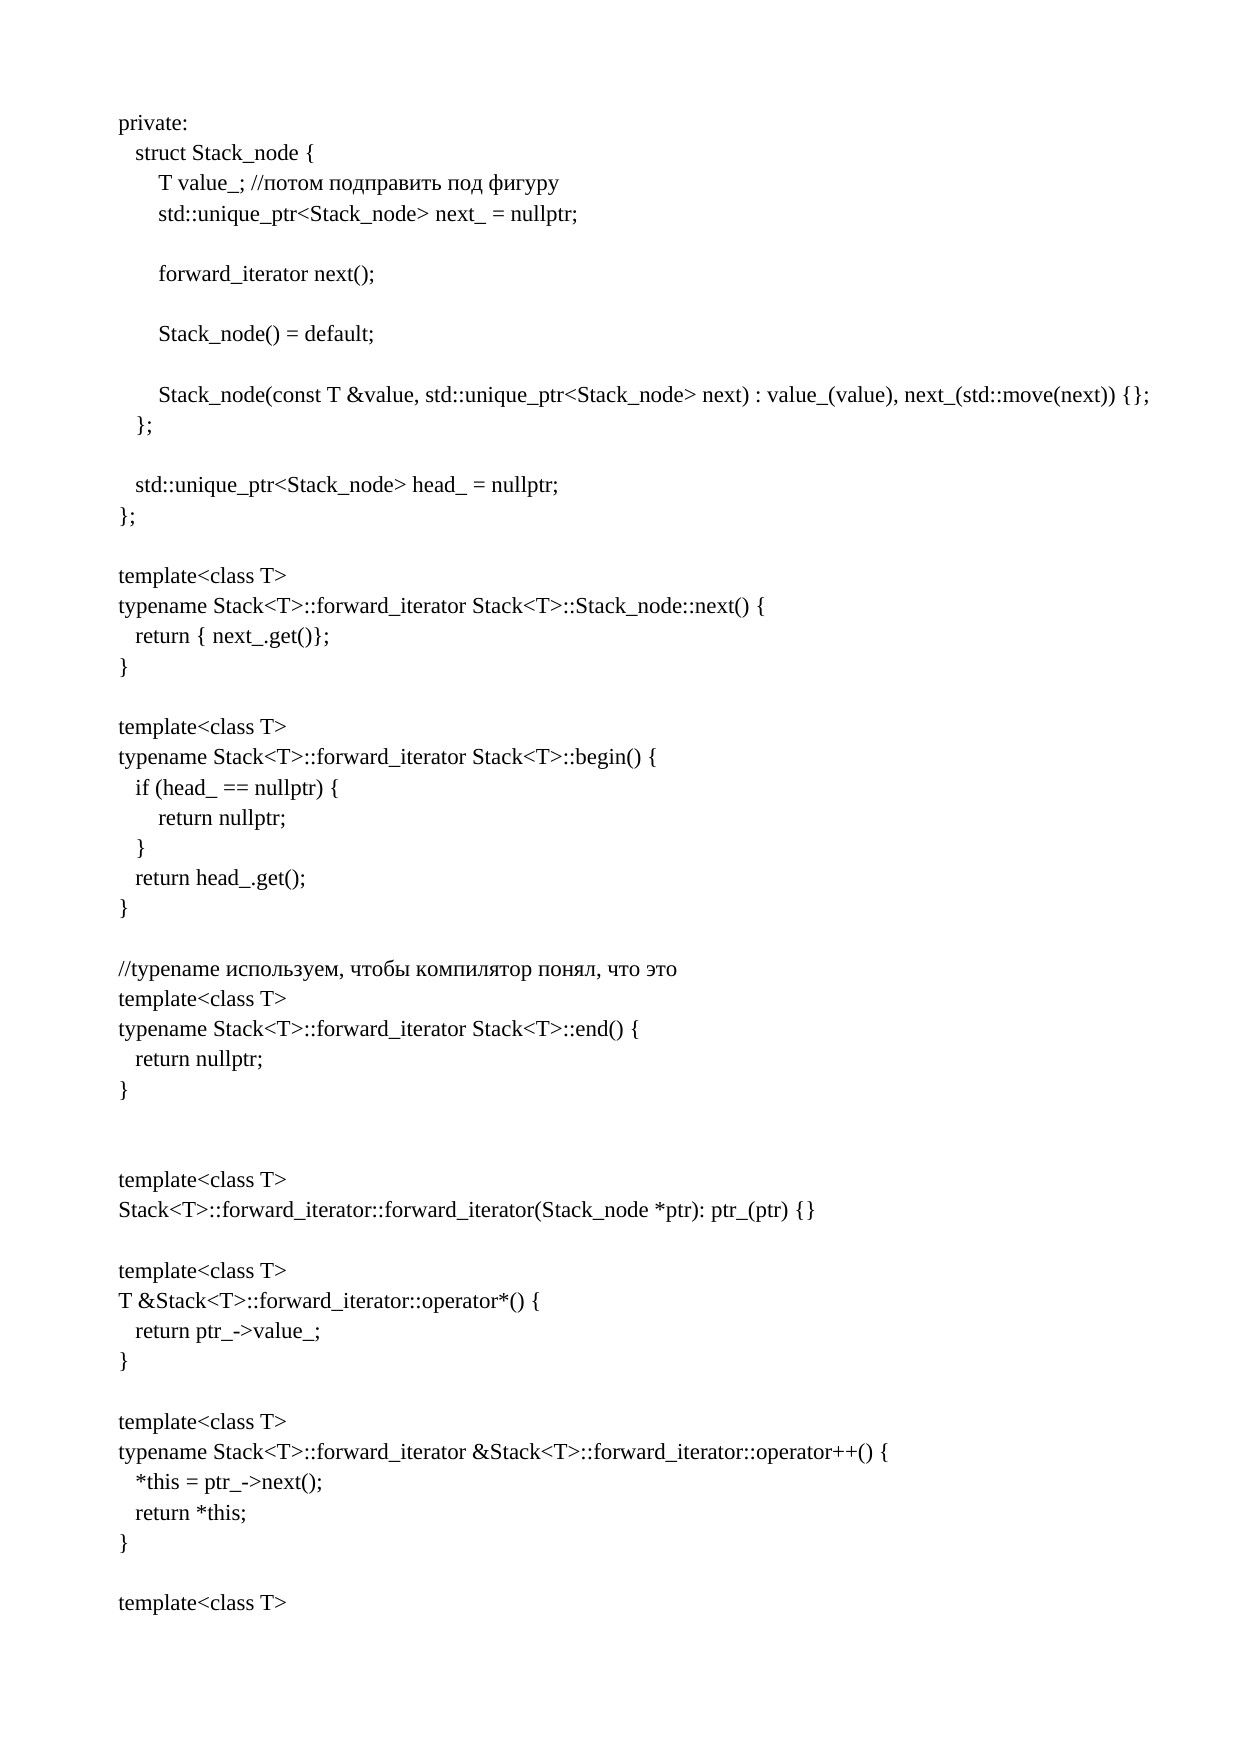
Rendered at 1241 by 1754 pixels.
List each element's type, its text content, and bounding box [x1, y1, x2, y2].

text template<class T> [118, 1257, 1152, 1283]
text } [118, 1076, 1152, 1102]
text Stack_node() = default; [118, 321, 1152, 347]
text template<class T> [118, 1408, 1152, 1434]
text std::unique_ptr<Stack_node> head_ = nullptr; [118, 472, 1152, 498]
text //typename используем, чтобы компилятор понял, что это [118, 955, 1152, 981]
text typename Stack<T>::forward_iterator Stack<T>::begin() { [118, 743, 1152, 770]
text template<class T> [118, 1166, 1152, 1193]
text Stack_node(const T &value, std::unique_ptr<Stack_node> next) : value_(value), next_(std::move(next)) {}; [118, 381, 1152, 407]
text } [118, 1529, 1152, 1555]
text return nullptr; [118, 804, 1152, 830]
text template<class T> [118, 1589, 1152, 1616]
text T &Stack<T>::forward_iterator::operator*() { [118, 1287, 1152, 1313]
text typename Stack<T>::forward_iterator Stack<T>::end() { [118, 1015, 1152, 1042]
text T value_; //потом подправить под фигуру [118, 169, 1152, 196]
text } [118, 1348, 1152, 1374]
text return *this; [118, 1499, 1152, 1525]
text private: [118, 109, 1152, 135]
text return head_.get(); [118, 864, 1152, 891]
text }; [118, 502, 1152, 528]
text }; [118, 411, 1152, 437]
text typename Stack<T>::forward_iterator &Stack<T>::forward_iterator::operator++() { [118, 1438, 1152, 1464]
text struct Stack_node { [118, 139, 1152, 166]
text std::unique_ptr<Stack_node> next_ = nullptr; [118, 200, 1152, 226]
text } [118, 653, 1152, 679]
text } [118, 834, 1152, 860]
text return { next_.get()}; [118, 623, 1152, 649]
text if (head_ == nullptr) { [118, 774, 1152, 800]
text Stack<T>::forward_iterator::forward_iterator(Stack_node *ptr): ptr_(ptr) {} [118, 1197, 1152, 1223]
text return ptr_->value_; [118, 1317, 1152, 1344]
text typename Stack<T>::forward_iterator Stack<T>::Stack_node::next() { [118, 592, 1152, 619]
text template<class T> [118, 985, 1152, 1011]
text template<class T> [118, 562, 1152, 588]
text forward_iterator next(); [118, 260, 1152, 286]
text } [118, 894, 1152, 921]
text template<class T> [118, 713, 1152, 739]
text *this = ptr_->next(); [118, 1468, 1152, 1495]
text return nullptr; [118, 1046, 1152, 1072]
